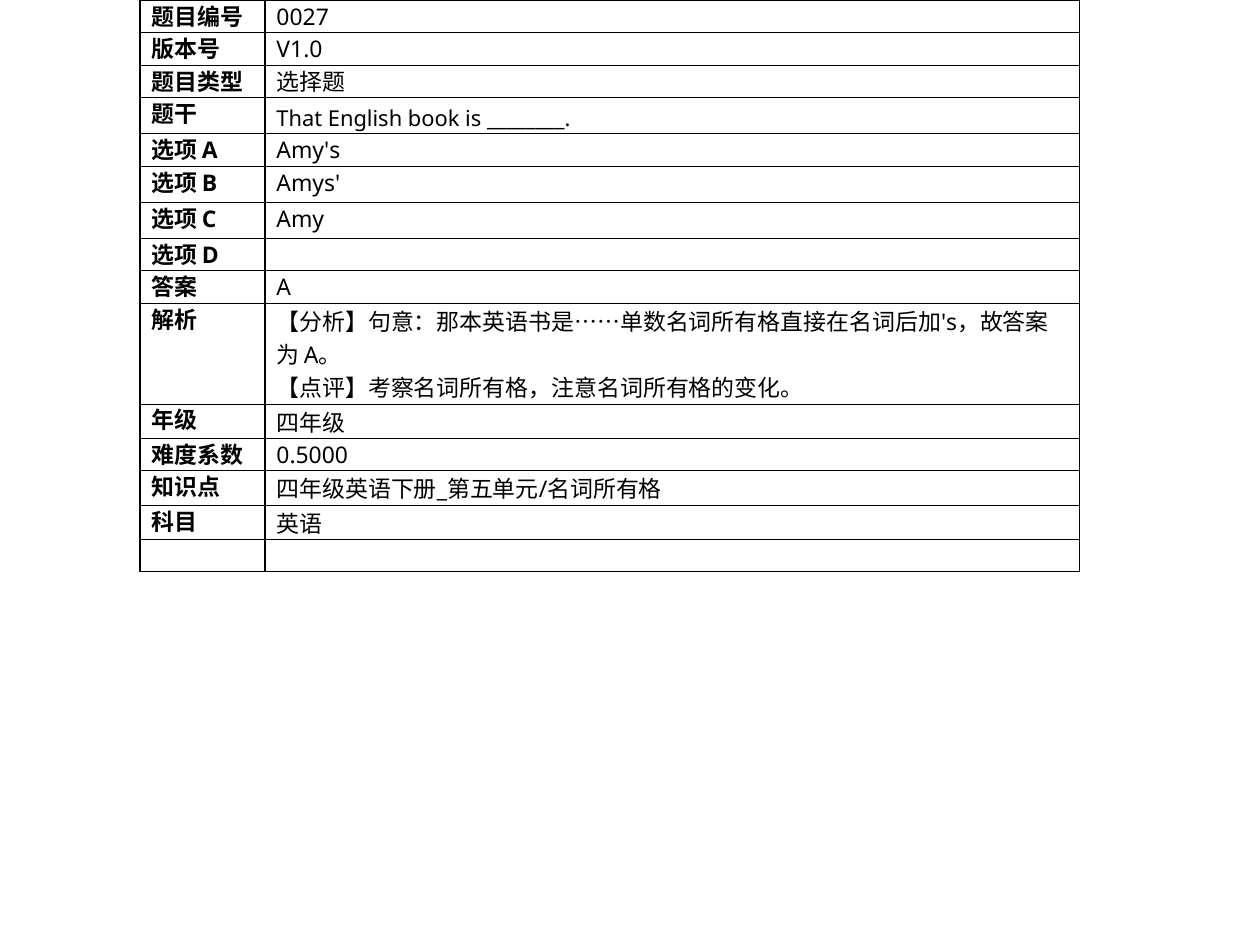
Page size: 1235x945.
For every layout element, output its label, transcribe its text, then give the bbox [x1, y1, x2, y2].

table_cell 【分析】句意：那本英语书是……单数名词所有格直接在名词后加's，故答案为A。 【点评】考察名词所有格，注意名词所有格的变化。 [266, 304, 1079, 403]
table_cell 四年级 [266, 405, 1079, 438]
table_cell 解析 [141, 304, 264, 403]
table_header 0027 [266, 1, 1079, 32]
table_cell 年级 [141, 405, 264, 438]
table_cell 选项B [141, 167, 264, 202]
table_cell Amys' [266, 167, 1079, 202]
table_cell [266, 239, 1079, 270]
table_cell 英语 [266, 506, 1079, 539]
table_cell 题干 [141, 98, 264, 133]
table_cell 0.5000 [266, 439, 1079, 470]
table_cell V1.0 [266, 33, 1079, 64]
table_cell Amy [266, 203, 1079, 238]
table_cell 难度系数 [141, 439, 264, 470]
table_cell 科目 [141, 506, 264, 539]
table_cell Amy's [266, 134, 1079, 166]
table_cell [266, 540, 1079, 571]
table_cell A [266, 271, 1079, 302]
table_cell 知识点 [141, 471, 264, 504]
table_cell 选项D [141, 239, 264, 270]
table_cell 题目类型 [141, 66, 264, 97]
table_cell That English book is ________. [266, 98, 1079, 133]
table_header 题目编号 [141, 1, 264, 32]
table_cell 选择题 [266, 66, 1079, 97]
table_cell [141, 540, 264, 571]
table_cell 四年级英语下册_第五单元/名词所有格 [266, 471, 1079, 504]
table_cell 选项C [141, 203, 264, 238]
table_cell 选项A [141, 134, 264, 166]
table_cell 版本号 [141, 33, 264, 64]
table_cell 答案 [141, 271, 264, 302]
